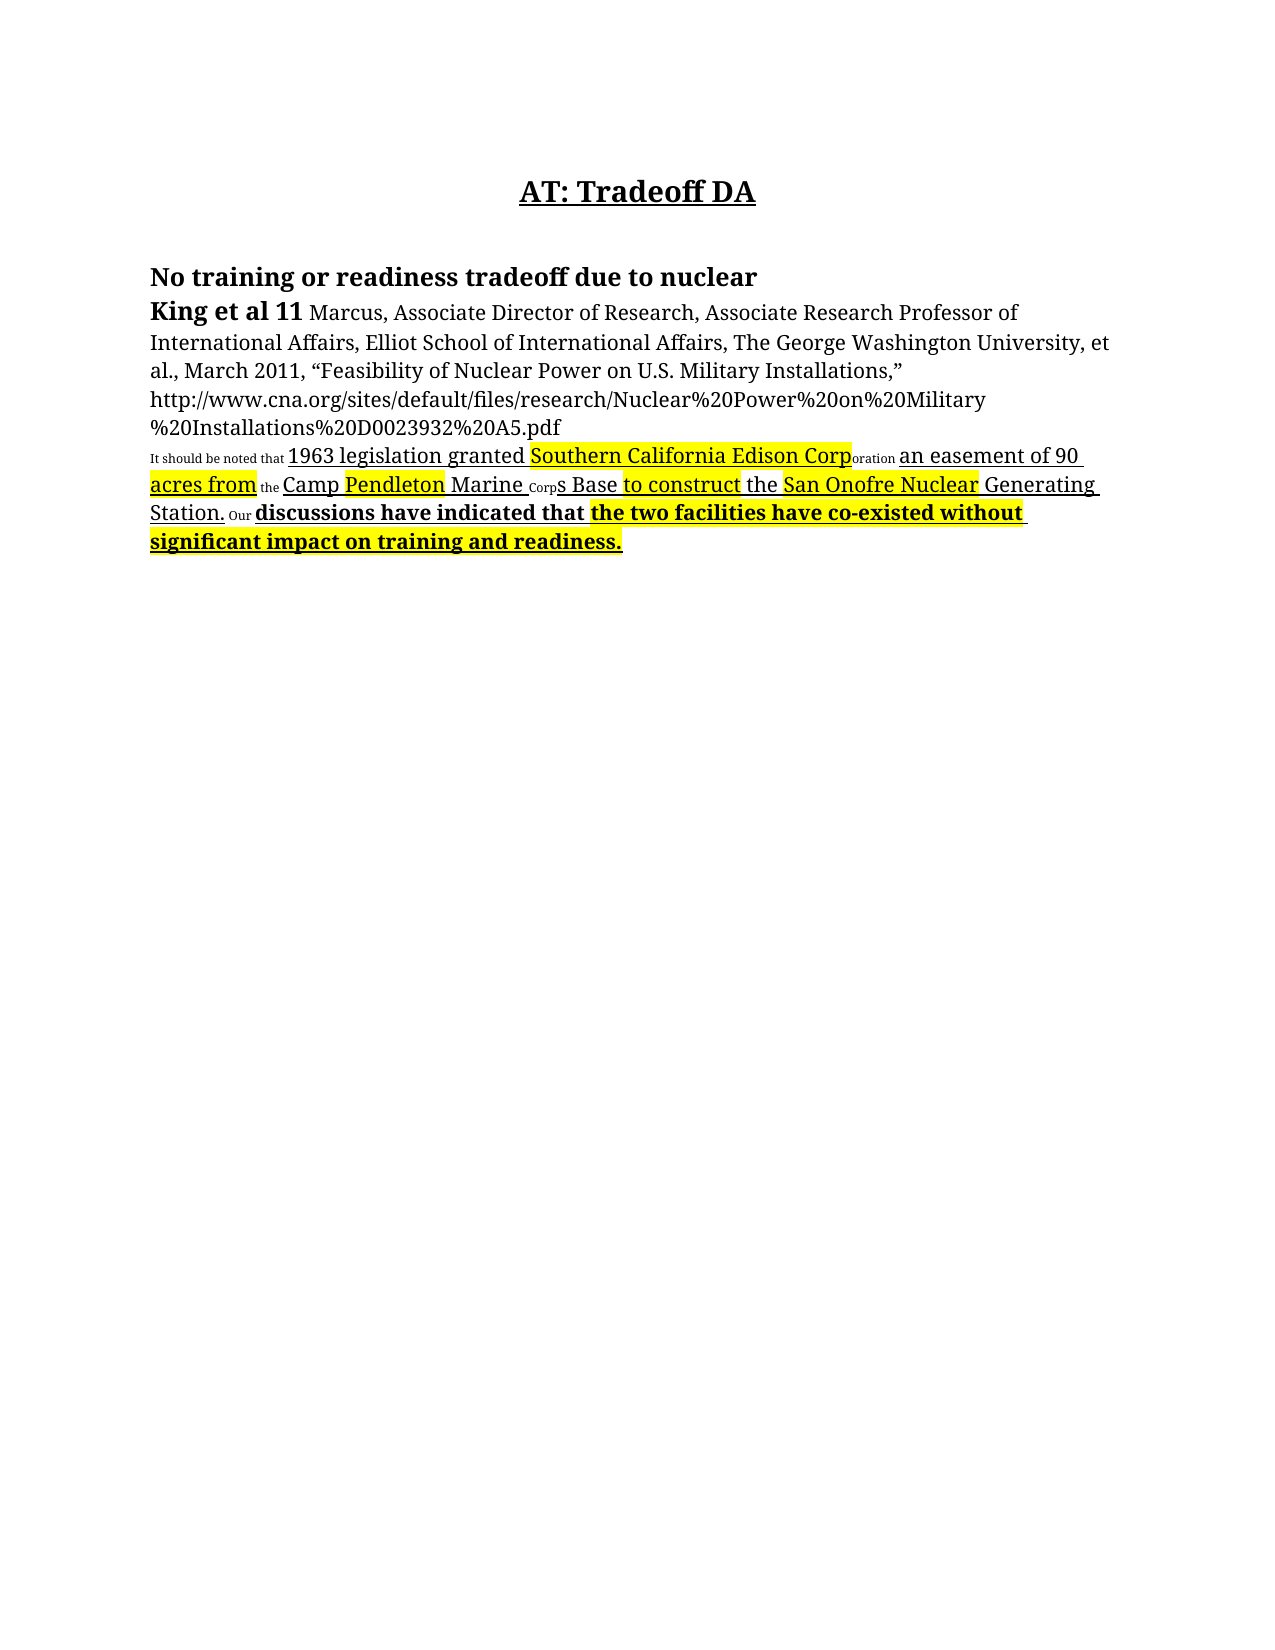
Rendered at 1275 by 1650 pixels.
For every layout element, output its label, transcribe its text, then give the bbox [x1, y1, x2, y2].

subtitle No training or readiness tradeoff due to nuclear [150, 260, 1125, 294]
text King et al 11 Marcus, Associate Director of Research, Associate Research Professor of International Affairs, Elliot School of International Affairs, The George Washington University, et al., March 2011, “Feasibility of Nuclear Power on U.S. Military Installations,” http://www.cna.org/sites/default/files/research/Nuclear%20Power%20on%20Military%20Installations%20D0023932%20A5.pdf [150, 294, 1125, 442]
text It should be noted that 1963 legislation granted Southern California Edison Corporation an easement of 90 acres from the Camp Pendleton Marine Corps Base to construct the San Onofre Nuclear Generating Station. Our discussions have indicated that the two facilities have co-existed without significant impact on training and readiness. [150, 442, 1125, 555]
subtitle AT: Tradeoff DA [150, 171, 1125, 211]
